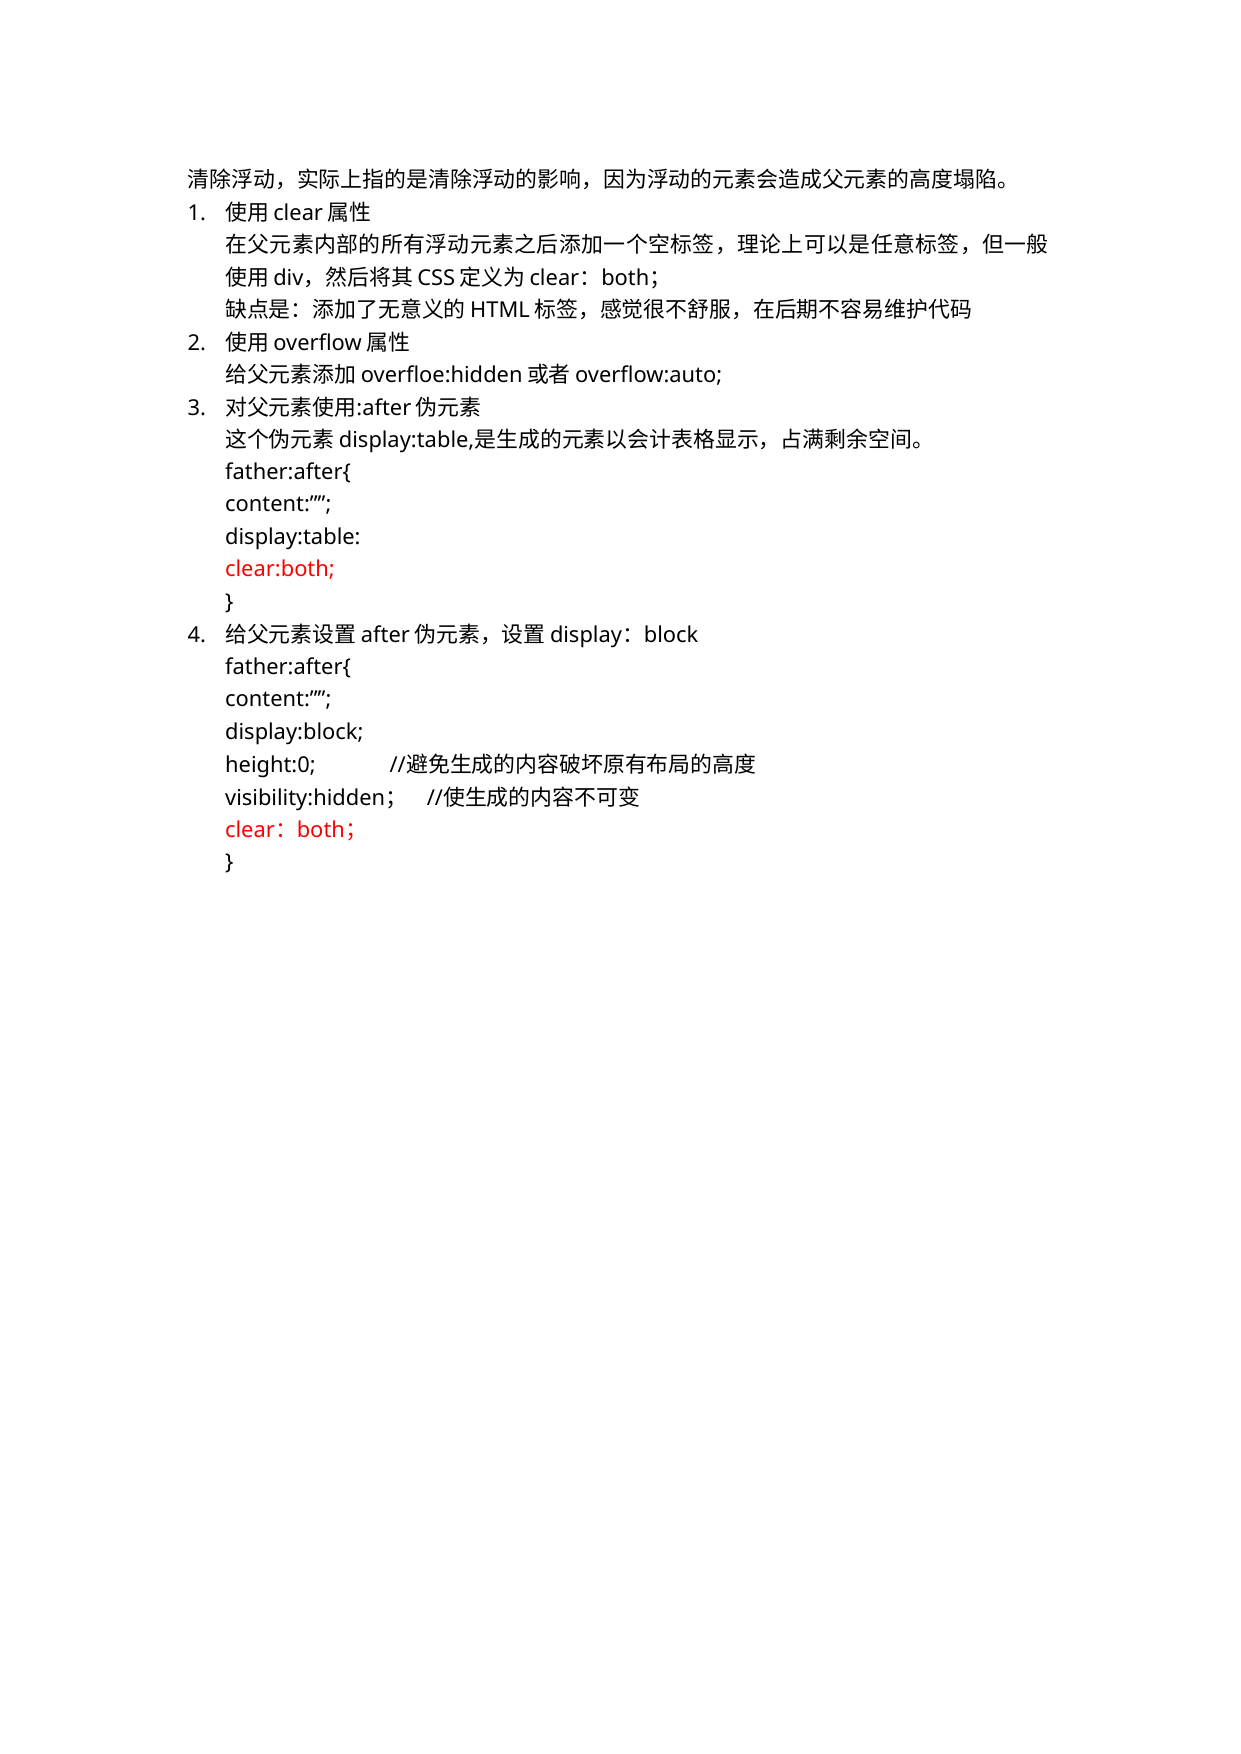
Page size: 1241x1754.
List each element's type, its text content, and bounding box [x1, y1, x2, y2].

list 给父元素设置after伪元素，设置display：block father:after{ content:””; display:block; height:0; //避免生成的内容破坏原有布局的高度 visibility:hidden； //使生成的内容不可变 clear：both； } [187, 617, 1053, 877]
list 对父元素使用:after伪元素 这个伪元素display:table,是生成的元素以会计表格显示，占满剩余空间。 father:after{ content:””; display:table: clear:both; } [187, 389, 1053, 617]
list 使用overflow属性 给父元素添加overfloe:hidden或者overflow:auto; [187, 324, 1053, 389]
list 使用clear属性 在父元素内部的所有浮动元素之后添加一个空标签，理论上可以是任意标签，但一般使用div，然后将其CSS定义为clear：both； 缺点是：添加了无意义的HTML标签，感觉很不舒服，在后期不容易维护代码 [187, 194, 1053, 324]
text 清除浮动，实际上指的是清除浮动的影响，因为浮动的元素会造成父元素的高度塌陷。 [187, 162, 1053, 194]
